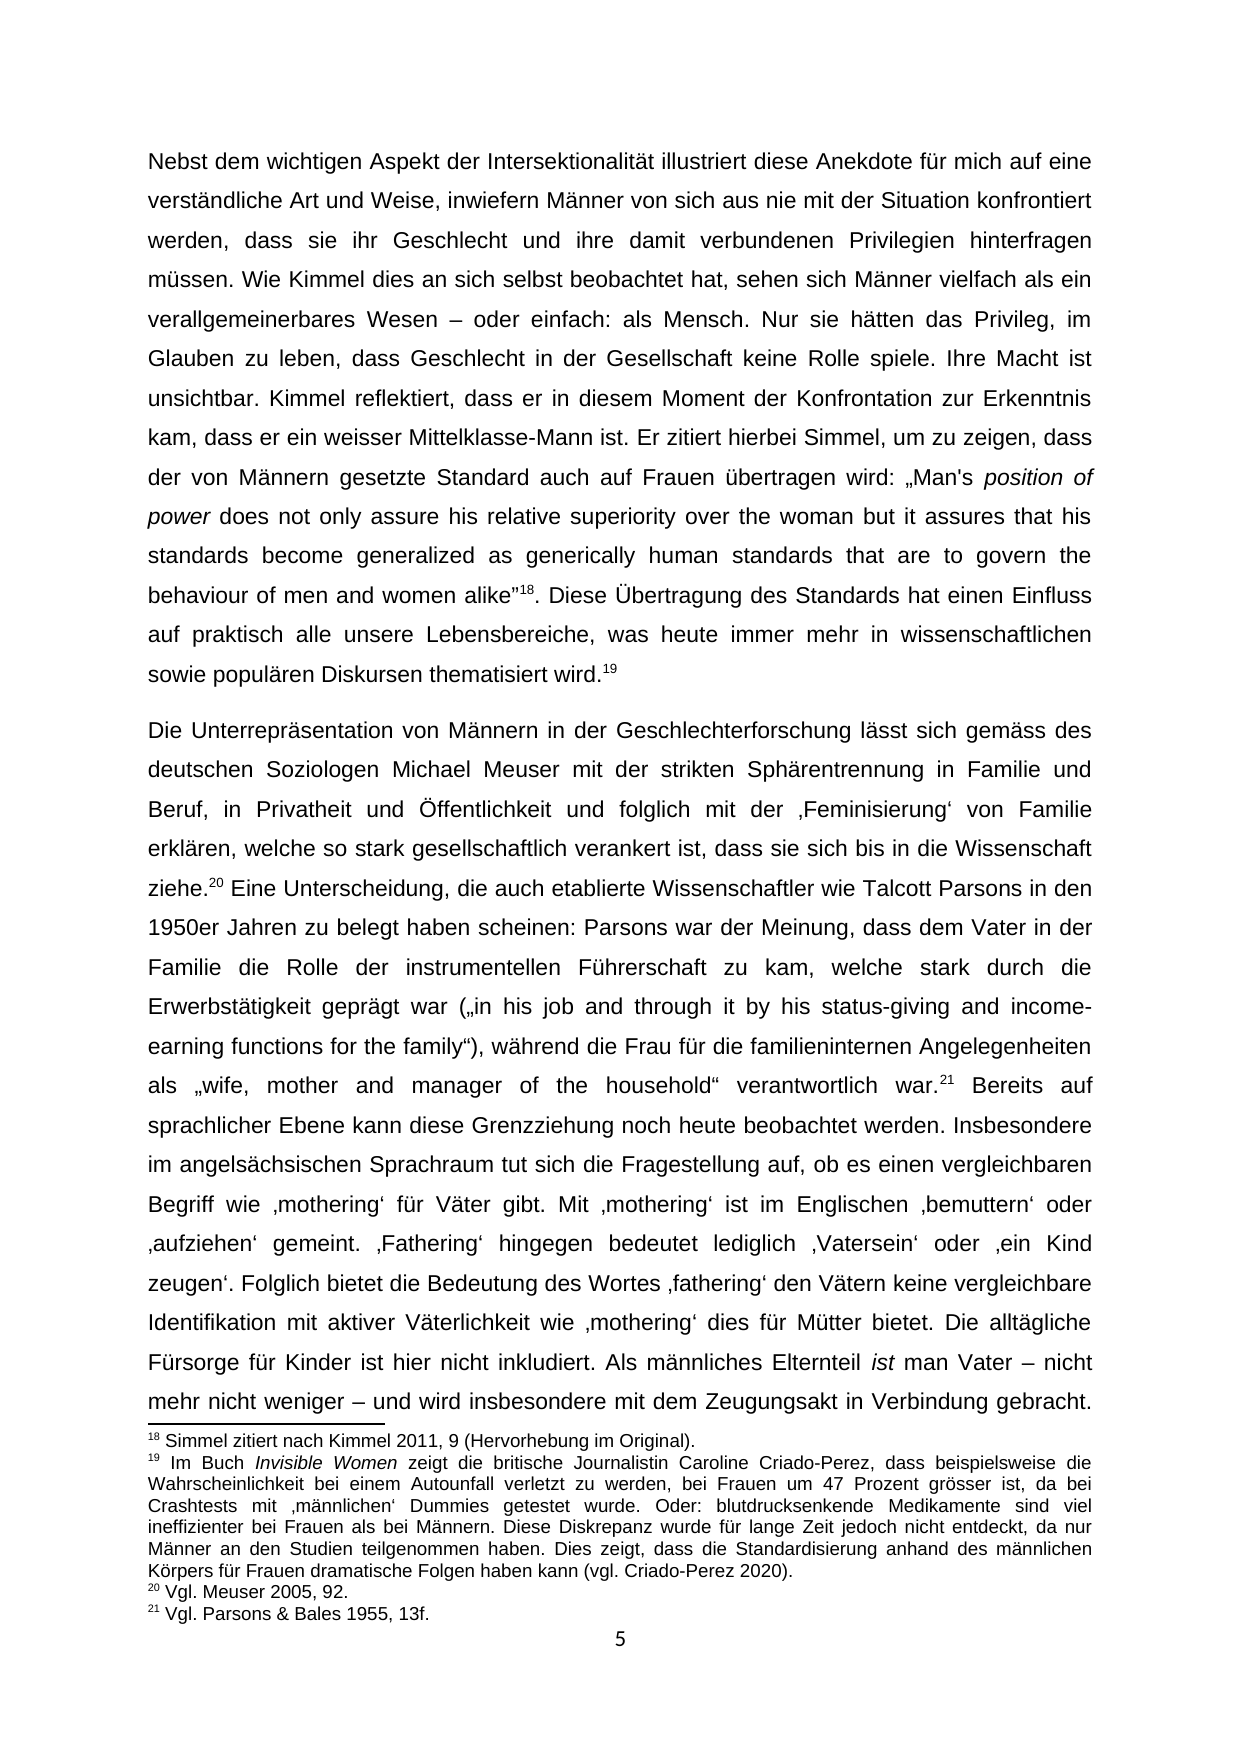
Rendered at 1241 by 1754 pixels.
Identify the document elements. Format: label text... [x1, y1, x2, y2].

text Nebst dem wichtigen Aspekt der Intersektionalität illustriert diese Anekdote für mich auf eine verständliche Art und Weise, inwiefern Männer von sich aus nie mit der Situation konfrontiert werden, dass sie ihr Geschlecht und ihre damit verbundenen Privilegien hinterfragen müssen. Wie Kimmel dies an sich selbst beobachtet hat, sehen sich Männer vielfach als ein verallgemeinerbares Wesen – oder einfach: als Mensch. Nur sie hätten das Privileg, im Glauben zu leben, dass Geschlecht in der Gesellschaft keine Rolle spiele. Ihre Macht ist unsichtbar. Kimmel reflektiert, dass er in diesem Moment der Konfrontation zur Erkenntnis kam, dass er ein weisser Mittelklasse-Mann ist. Er zitiert hierbei Simmel, um zu zeigen, dass der von Männern gesetzte Standard auch auf Frauen übertragen wird: „Man's position of power does not only assure his relative superiority over the woman but it assures that his standards become generalized as generically human standards that are to govern the behaviour of men and women alike”. Diese Übertragung des Standards hat einen Einfluss auf praktisch alle unsere Lebensbereiche, was heute immer mehr in wissenschaftlichen sowie populären Diskursen thematisiert wird. [148, 148, 1093, 687]
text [148, 717, 1093, 1414]
